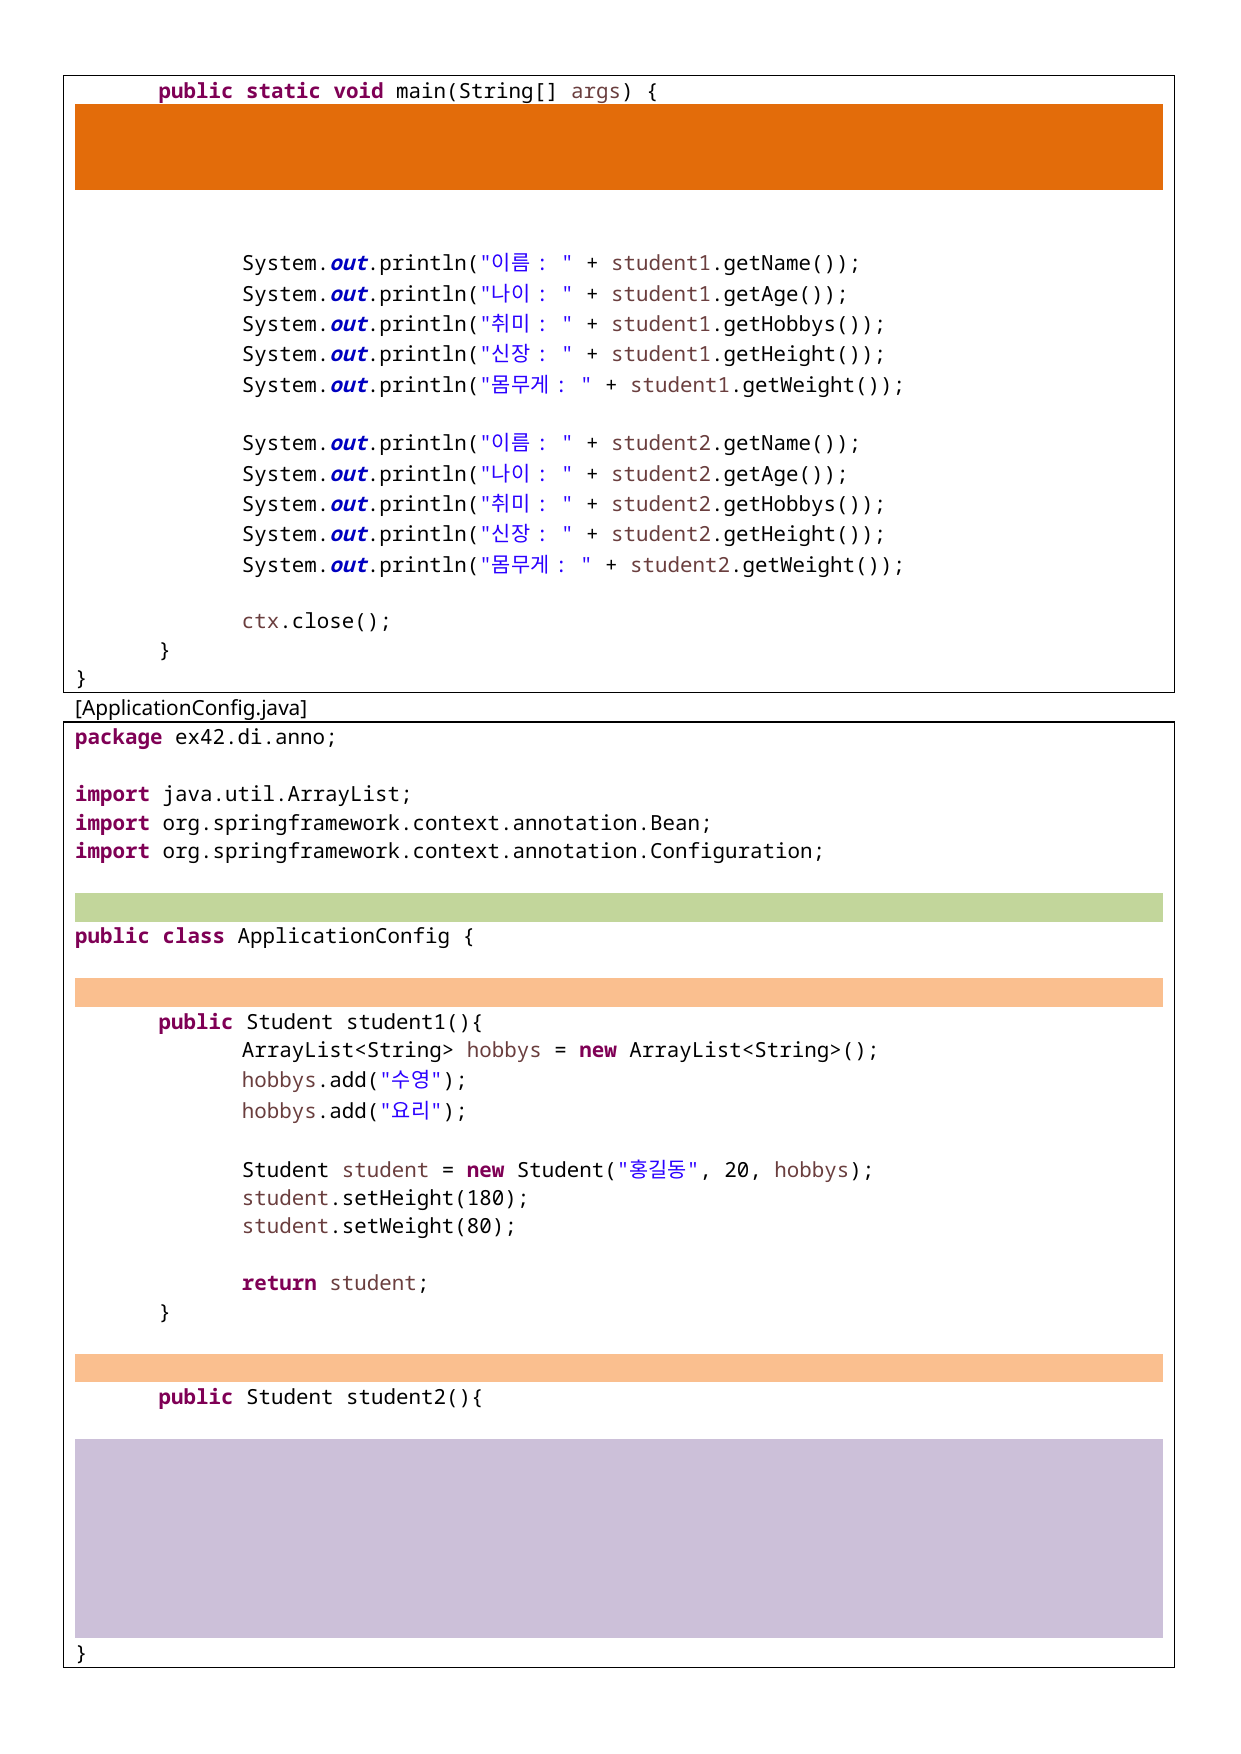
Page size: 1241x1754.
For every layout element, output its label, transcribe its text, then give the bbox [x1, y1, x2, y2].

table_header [64, 76, 1174, 692]
text [ApplicationConfig.java] [75, 693, 1165, 721]
table_header package ex42.di.anno; import java.util.ArrayList; import org.springframework.context.annotation.Bean; import org.springframework.context.annotation.Configuration; public class ApplicationConfig { public Student student1(){ ArrayList<String> hobbys = new ArrayList<String>(); hobbys.add("수영"); hobbys.add("요리"); Student student = new Student("홍길동", 20, hobbys); student.setHeight(180); student.setWeight(80); return student; } public Student student2(){ } [64, 723, 1174, 1667]
